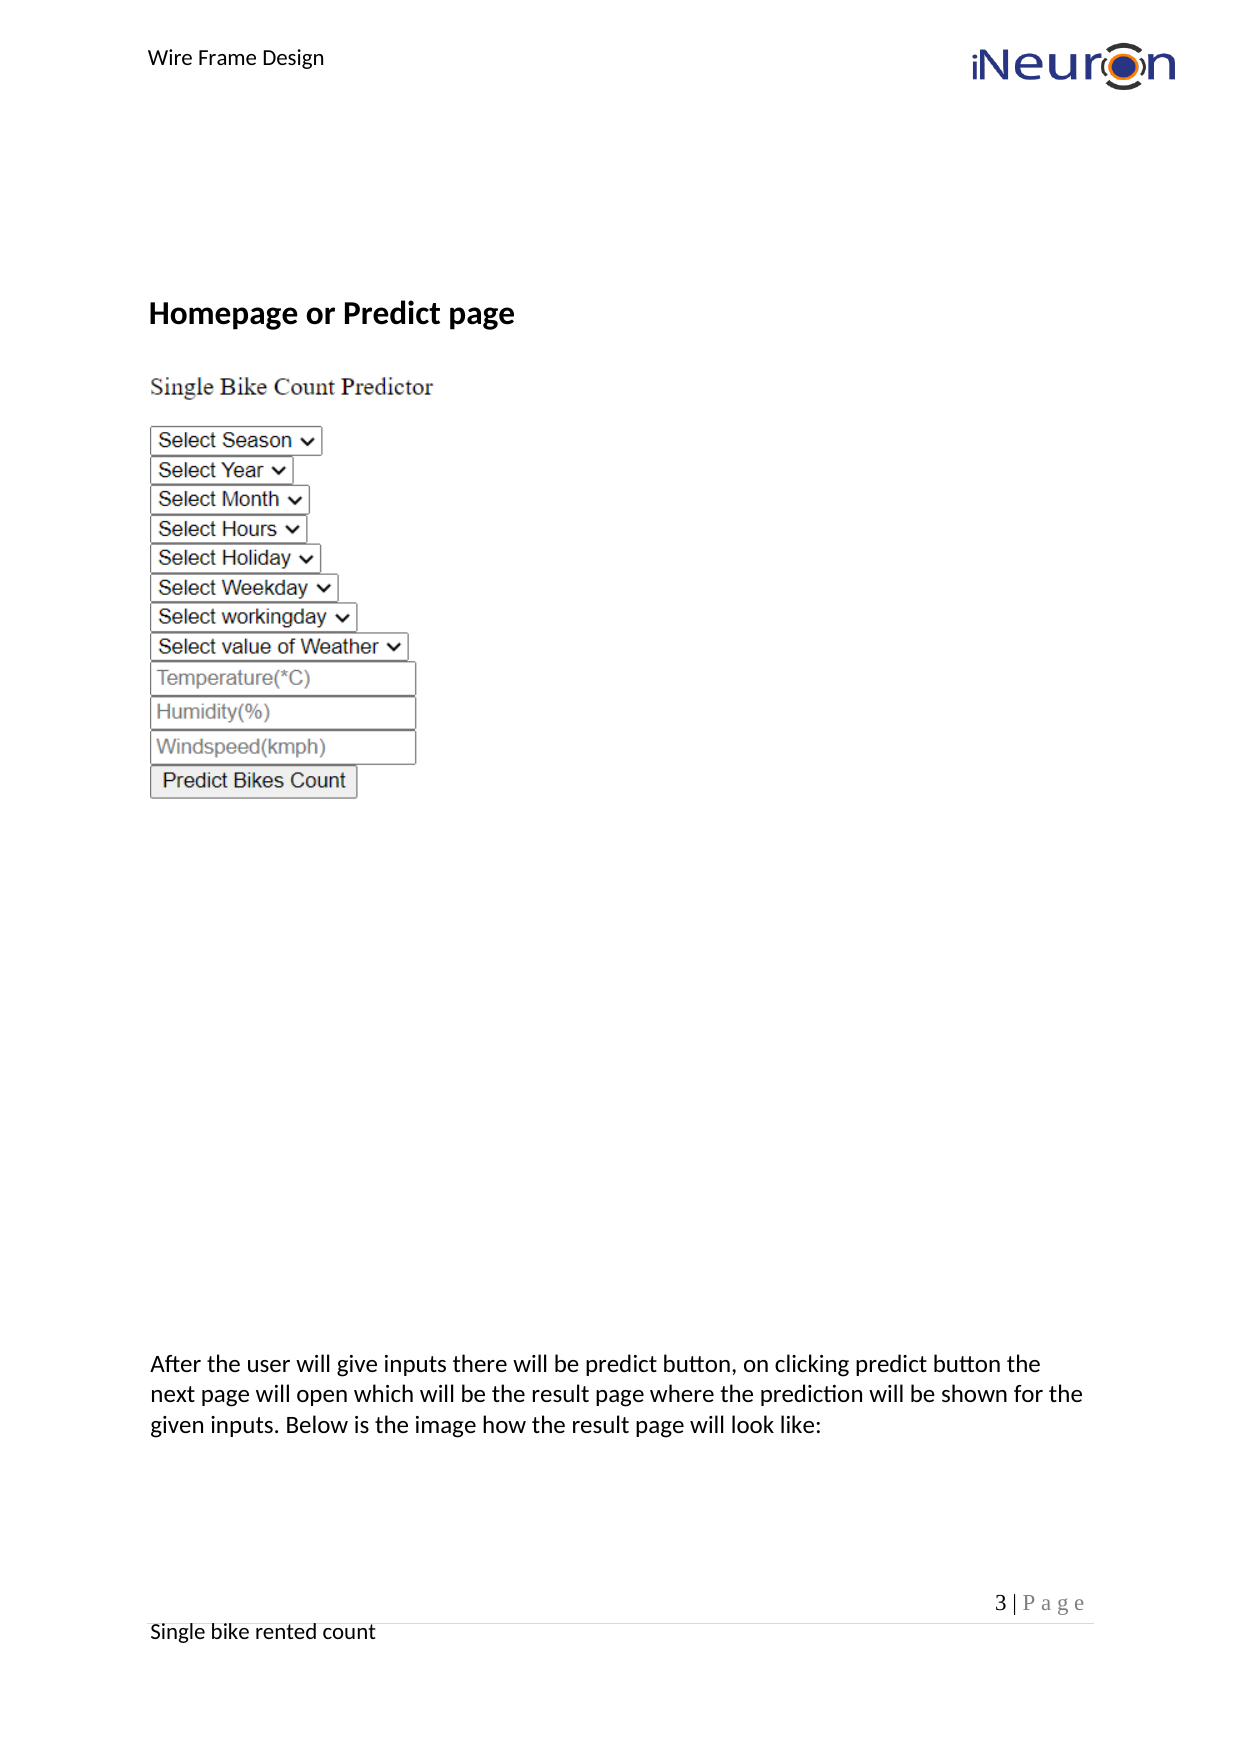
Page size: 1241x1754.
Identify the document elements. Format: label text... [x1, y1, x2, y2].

picture [150, 366, 903, 1348]
text After the user will give inputs there will be predict button, on clicking predict button the next page will open which will be the result page where the prediction will be shown for the given inputs. Below is the image how the result page will look like: [150, 1348, 1089, 1439]
picture [972, 42, 1175, 90]
subtitle Homepage or Predict page [148, 292, 1089, 333]
